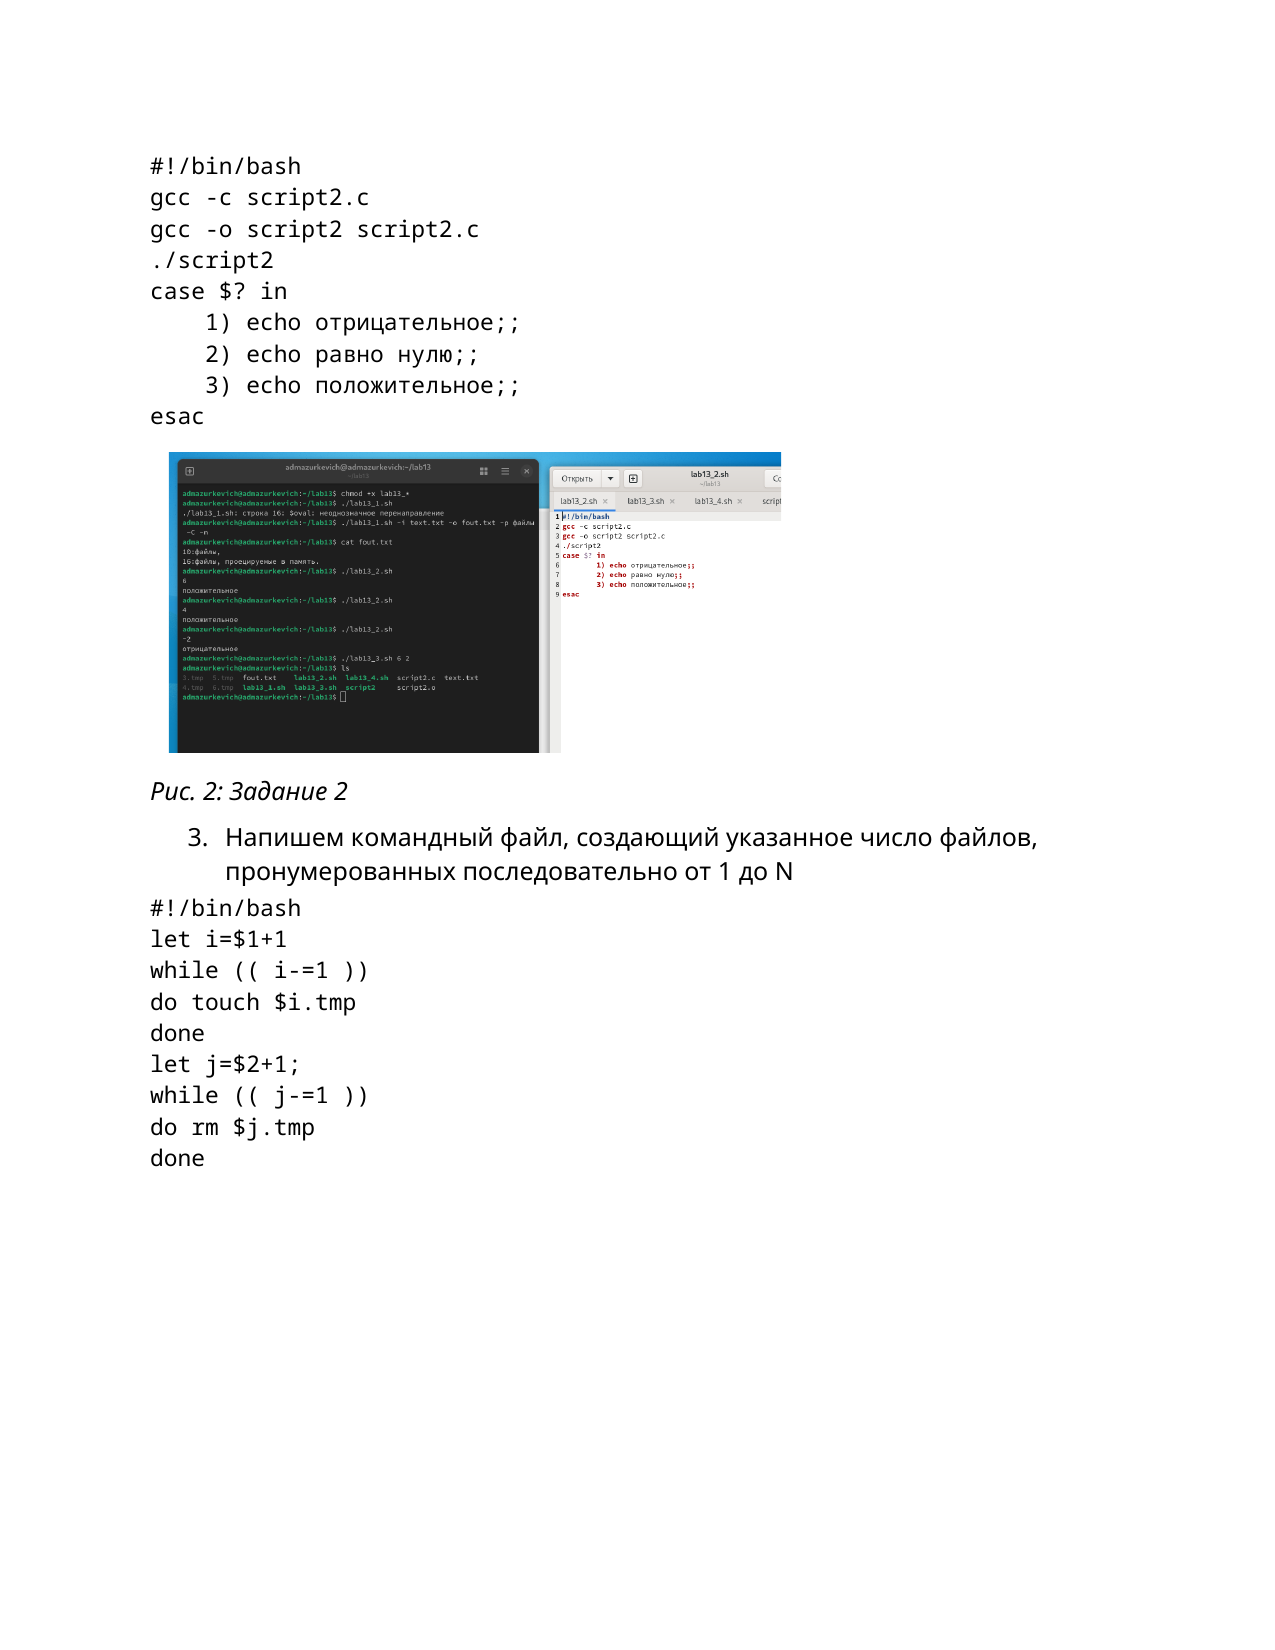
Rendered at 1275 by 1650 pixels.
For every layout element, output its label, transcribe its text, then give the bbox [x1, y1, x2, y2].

picture [168, 452, 782, 753]
text Рис. 2: Задание 2 [150, 773, 1125, 807]
list Напишем командный файл, создающий указанное число файлов, пронумерованных последовательно от 1 до N [187, 820, 1125, 888]
text #!/bin/bash gcc -c script2.c gcc -o script2 script2.c ./script2 case $? in 1) echo отрицательное;; 2) echo равно нулю;; 3) echo положительное;; esac [150, 150, 1125, 431]
text #!/bin/bash let i=$1+1 while (( i-=1 )) do touch $i.tmp done let j=$2+1; while (( j-=1 )) do rm $j.tmp done [150, 892, 1125, 1173]
